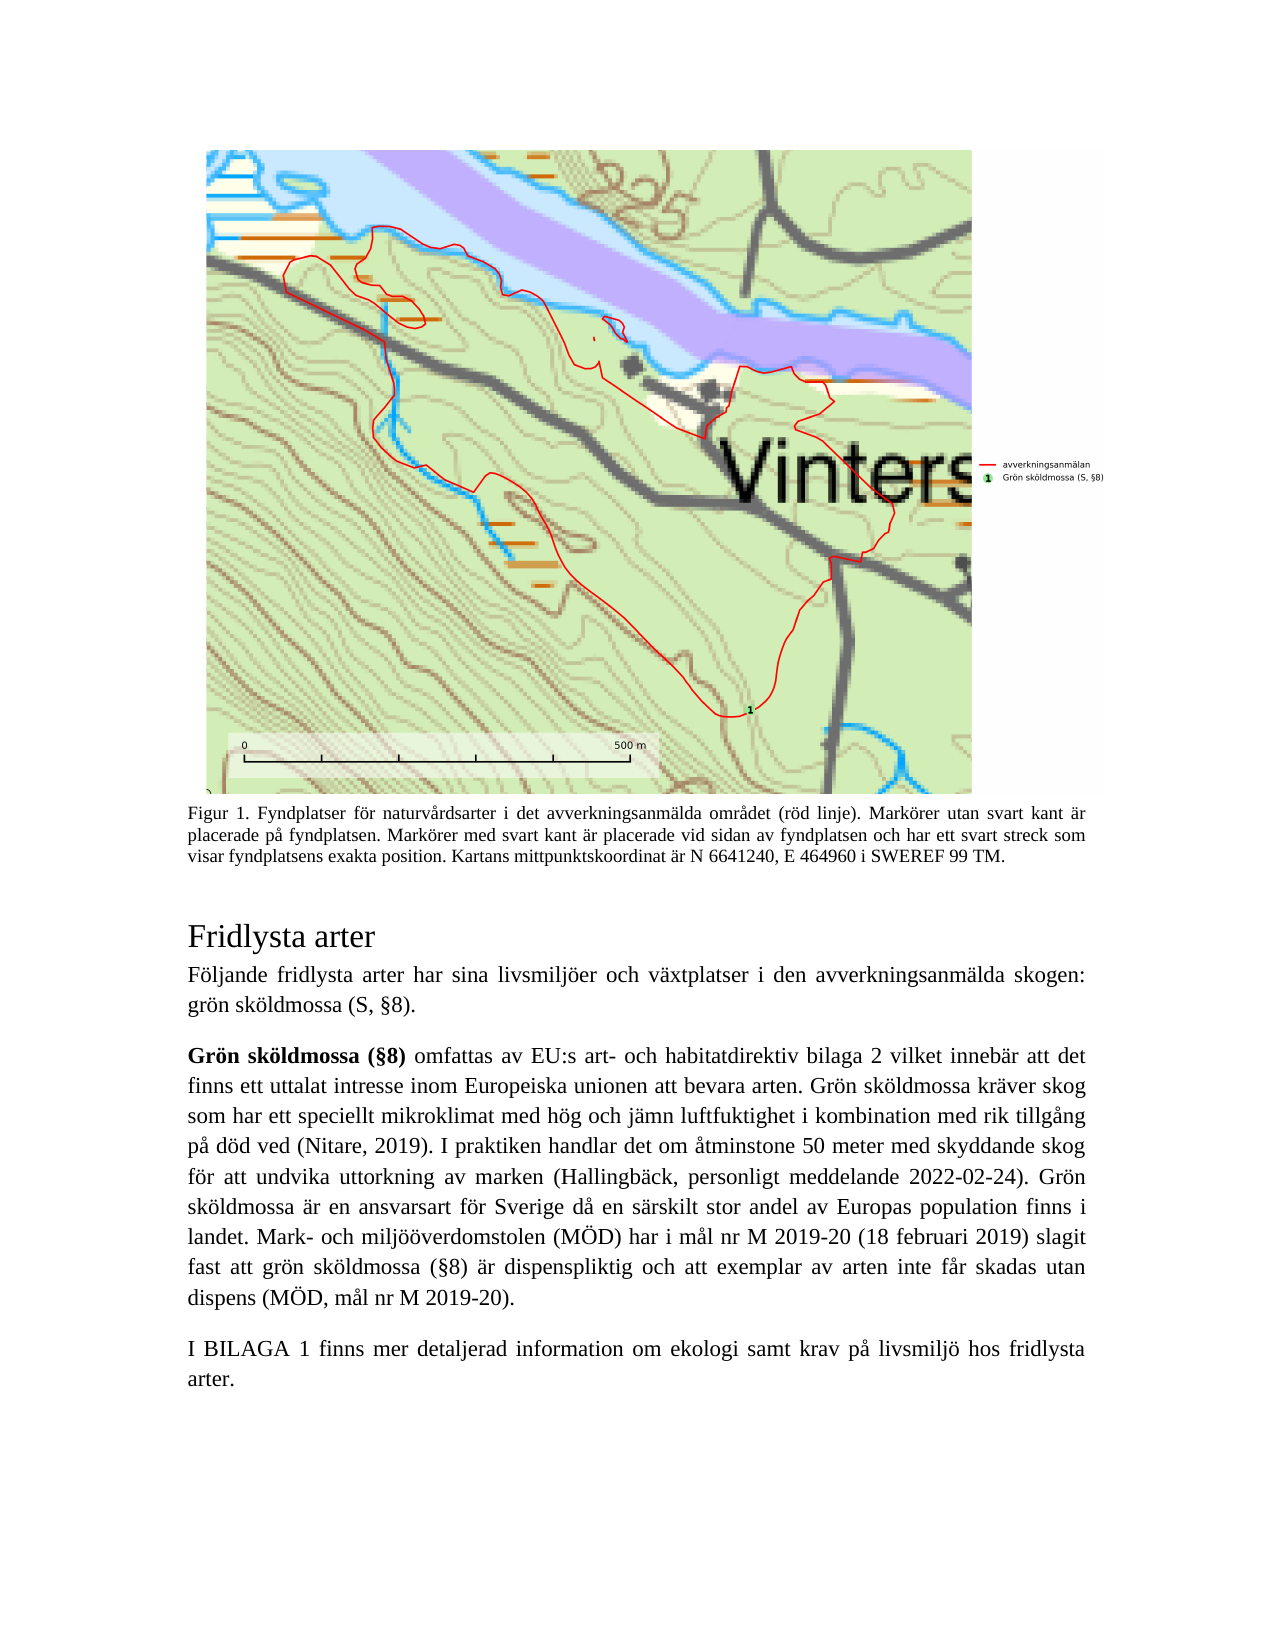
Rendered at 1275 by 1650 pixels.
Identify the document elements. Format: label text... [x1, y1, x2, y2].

text I BILAGA 1 finns mer detaljerad information om ekologi samt krav på livsmiljö hos fridlysta arter. [187, 1335, 1087, 1391]
text Följande fridlysta arter har sina livsmiljöer och växtplatser i den avverkningsanmälda skogen: grön sköldmossa (S, §8). [187, 961, 1087, 1017]
text Figur 1. Fyndplatser för naturvårdsarter i det avverkningsanmälda området (röd linje). Markörer utan svart kant är placerade på fyndplatsen. Markörer med svart kant är placerade vid sidan av fyndplatsen och har ett svart streck som visar fyndplatsens exakta position. Kartans mittpunktskoordinat är N 6641240, E 464960 i SWEREF 99 TM. [187, 802, 1087, 867]
picture [206, 150, 1107, 794]
text Grön sköldmossa (§8) omfattas av EU:s art- och habitatdirektiv bilaga 2 vilket innebär att det finns ett uttalat intresse inom Europeiska unionen att bevara arten. Grön sköldmossa kräver skog som har ett speciellt mikroklimat med hög och jämn luftfuktighet i kombination med rik tillgång på död ved (Nitare, 2019). I praktiken handlar det om åtminstone 50 meter med skyddande skog för att undvika uttorkning av marken (Hallingbäck, personligt meddelande 2022-02-24). Grön sköldmossa är en ansvarsart för Sverige då en särskilt stor andel av Europas population finns i landet. Mark- och miljööverdomstolen (MÖD) har i mål nr M 2019-20 (18 februari 2019) slagit fast att grön sköldmossa (§8) är dispenspliktig och att exemplar av arten inte får skadas utan dispens (MÖD, mål nr M 2019-20). [187, 1042, 1087, 1310]
subtitle Fridlysta arter [187, 917, 1087, 955]
